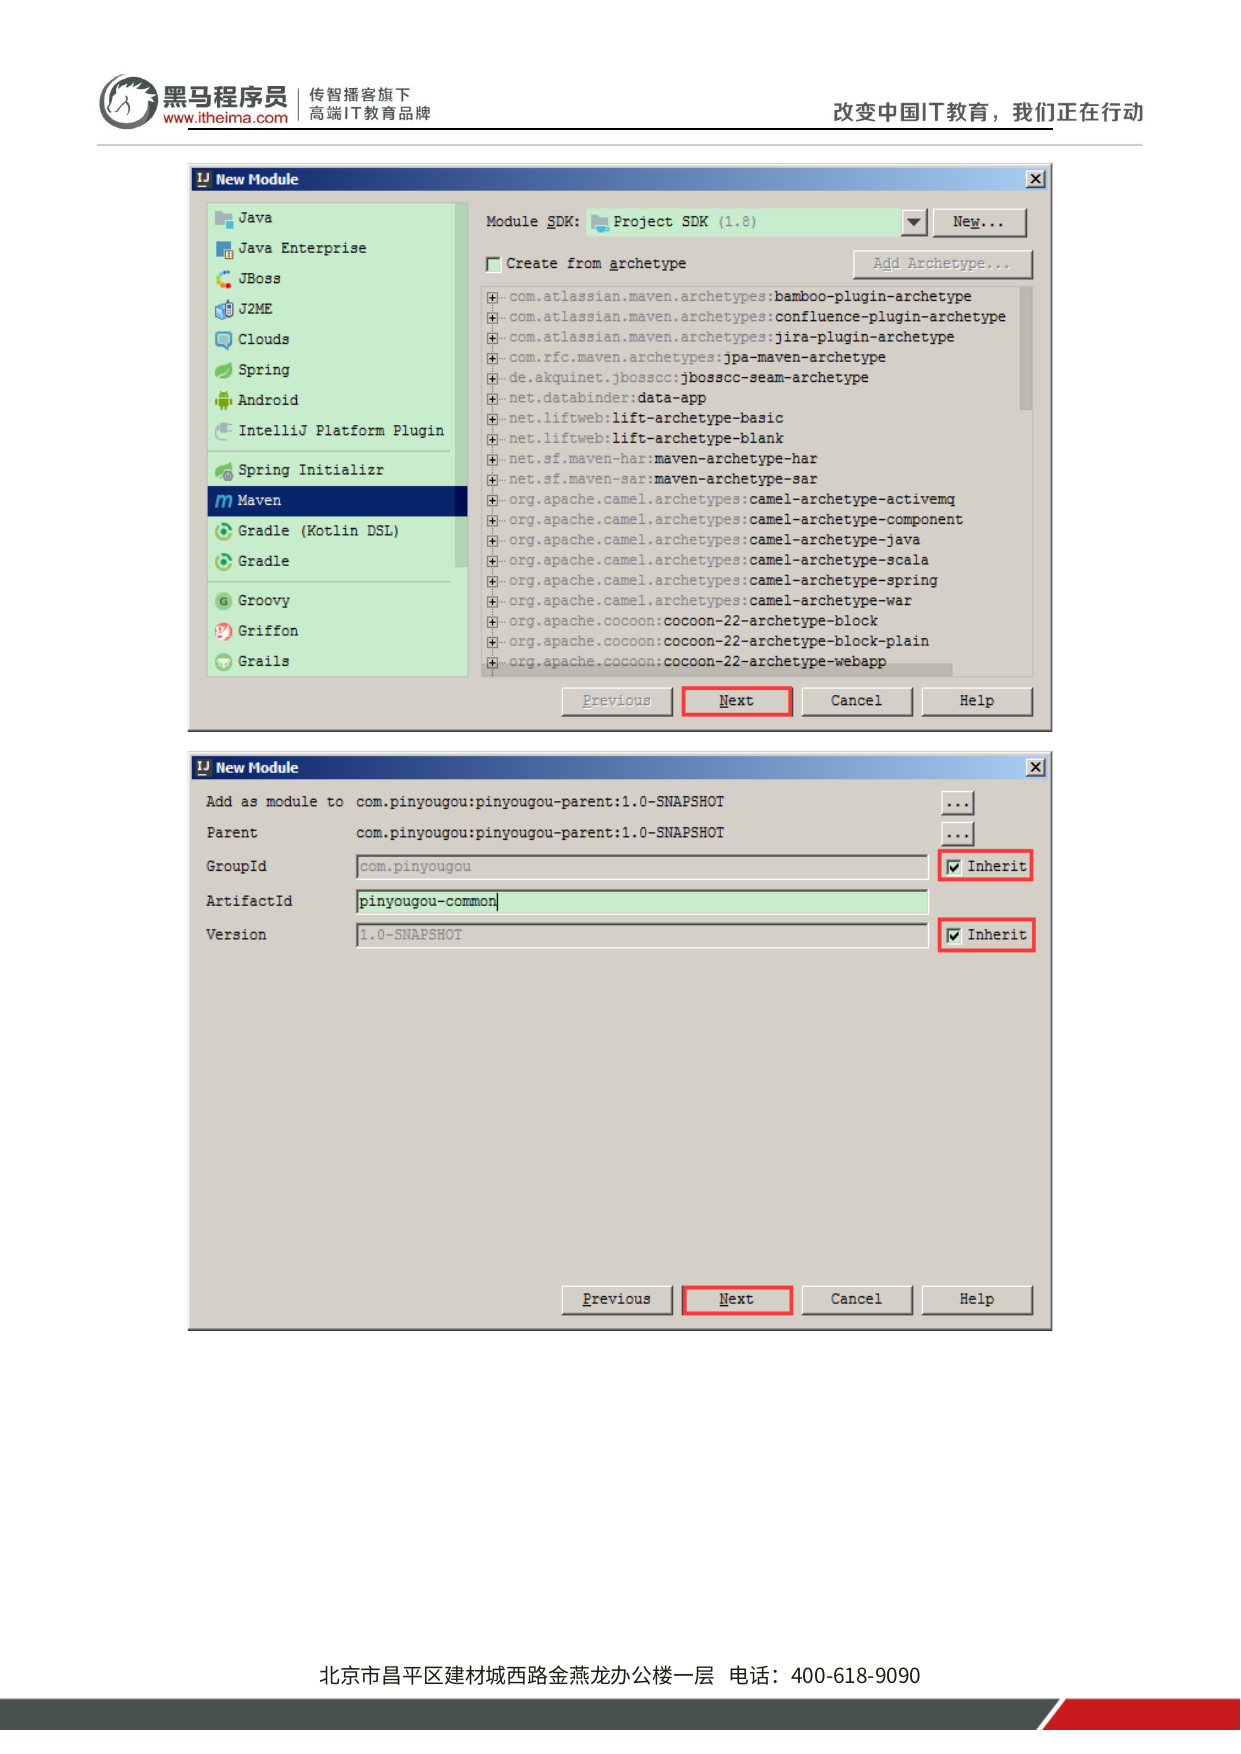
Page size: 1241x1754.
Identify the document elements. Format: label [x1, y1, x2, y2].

picture [0, 3, 1241, 153]
picture [187, 163, 1053, 732]
picture [187, 751, 1053, 1331]
picture [0, 1639, 1241, 1730]
